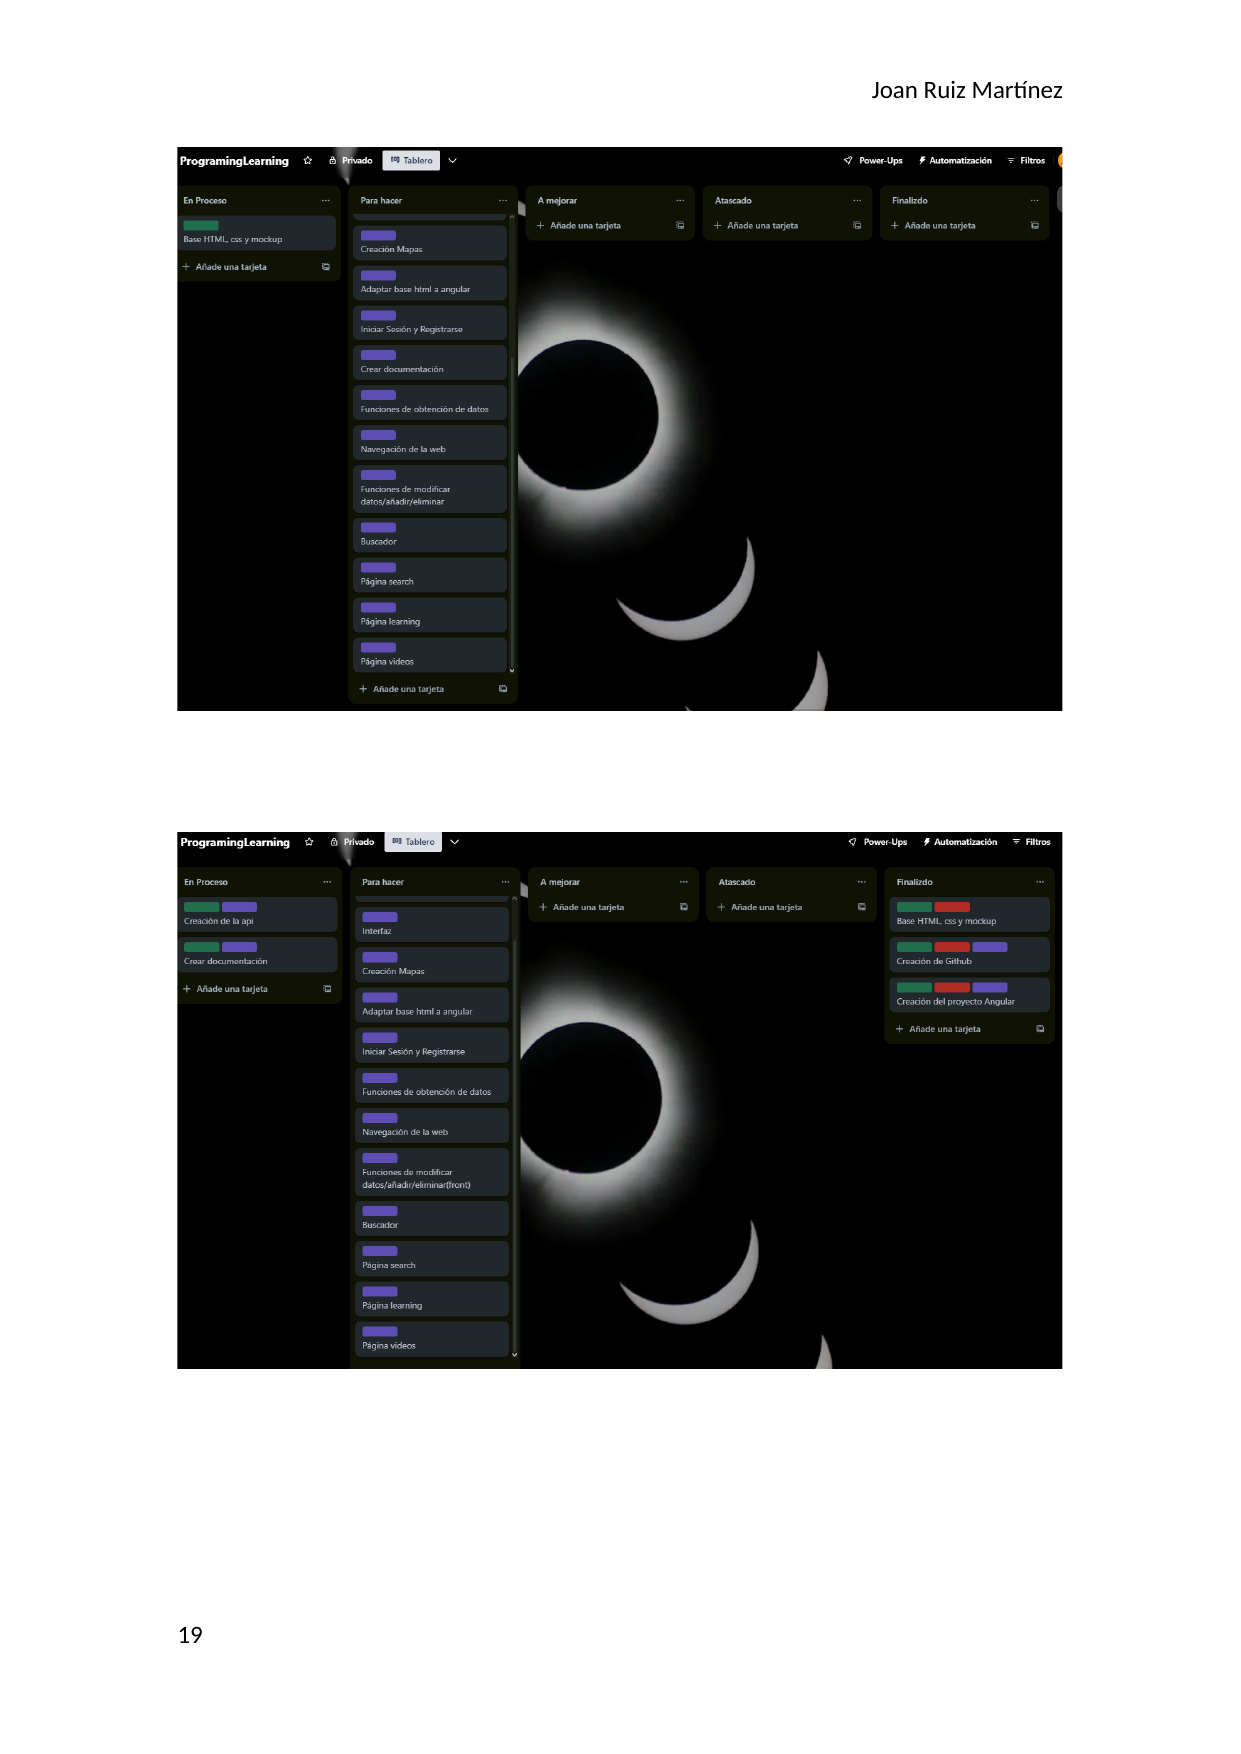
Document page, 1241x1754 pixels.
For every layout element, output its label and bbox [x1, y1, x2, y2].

picture [177, 832, 1063, 1369]
picture [177, 147, 1063, 711]
